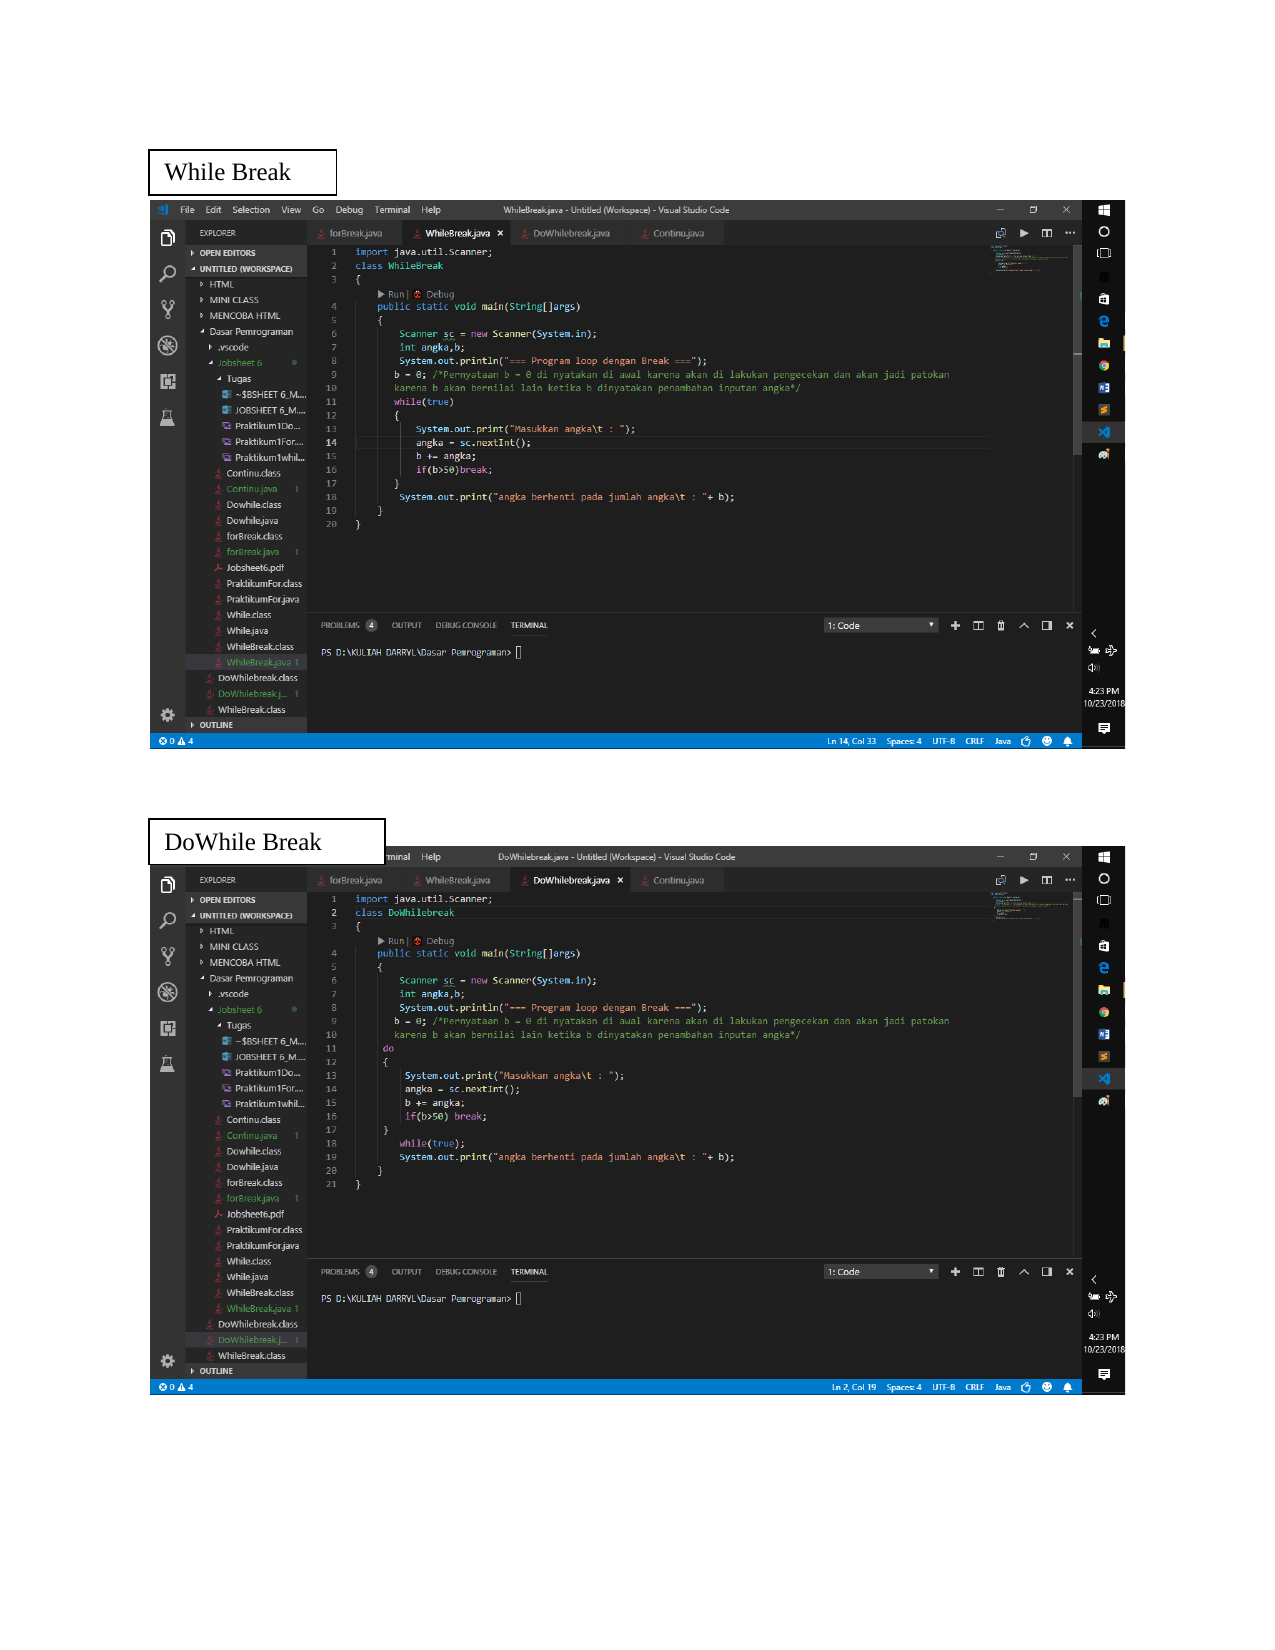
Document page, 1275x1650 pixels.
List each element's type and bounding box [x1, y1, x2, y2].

picture [150, 200, 1125, 749]
picture [150, 846, 1125, 1395]
